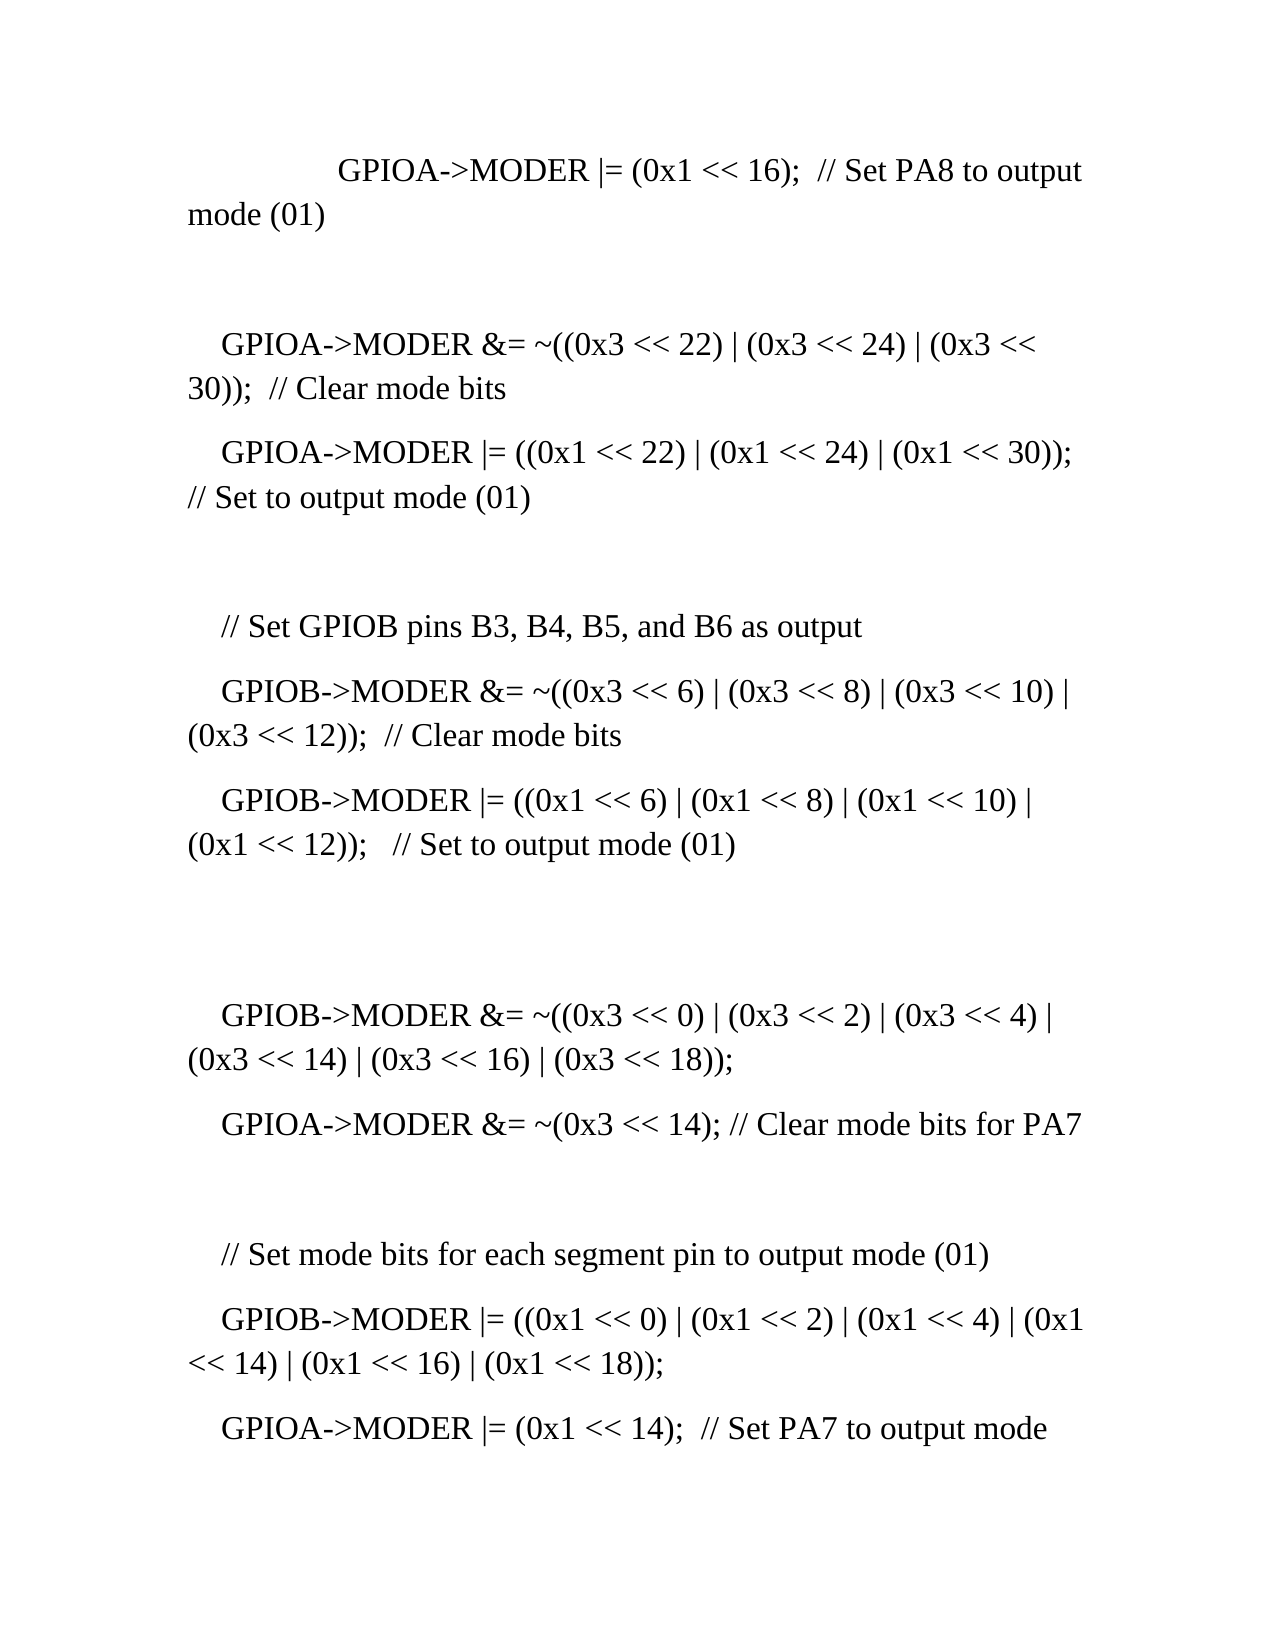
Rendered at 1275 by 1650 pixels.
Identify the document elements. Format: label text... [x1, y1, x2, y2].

text GPIOA->MODER &= ~((0x3 << 22) | (0x3 << 24) | (0x3 << 30)); // Clear mode bits [187, 324, 1087, 406]
text GPIOB->MODER &= ~((0x3 << 6) | (0x3 << 8) | (0x3 << 10) | (0x3 << 12)); // Clear mode bits [187, 672, 1087, 754]
text // Set mode bits for each segment pin to output mode (01) [187, 1234, 1087, 1272]
text GPIOA->MODER |= ((0x1 << 22) | (0x1 << 24) | (0x1 << 30)); // Set to output mode (01) [187, 433, 1087, 515]
text GPIOA->MODER |= (0x1 << 14); // Set PA7 to output mode [187, 1408, 1087, 1446]
text GPIOB->MODER |= ((0x1 << 6) | (0x1 << 8) | (0x1 << 10) | (0x1 << 12)); // Set to output mode (01) [187, 781, 1087, 863]
text GPIOA->MODER |= (0x1 << 16); // Set PA8 to output mode (01) [187, 150, 1087, 232]
text // Set GPIOB pins B3, B4, B5, and B6 as output [187, 607, 1087, 645]
text GPIOA->MODER &= ~(0x3 << 14); // Clear mode bits for PA7 [187, 1104, 1087, 1143]
text GPIOB->MODER &= ~((0x3 << 0) | (0x3 << 2) | (0x3 << 4) | (0x3 << 14) | (0x3 << 16) | (0x3 << 18)); [187, 995, 1087, 1078]
text GPIOB->MODER |= ((0x1 << 0) | (0x1 << 2) | (0x1 << 4) | (0x1 << 14) | (0x1 << 16) | (0x1 << 18)); [187, 1299, 1087, 1381]
